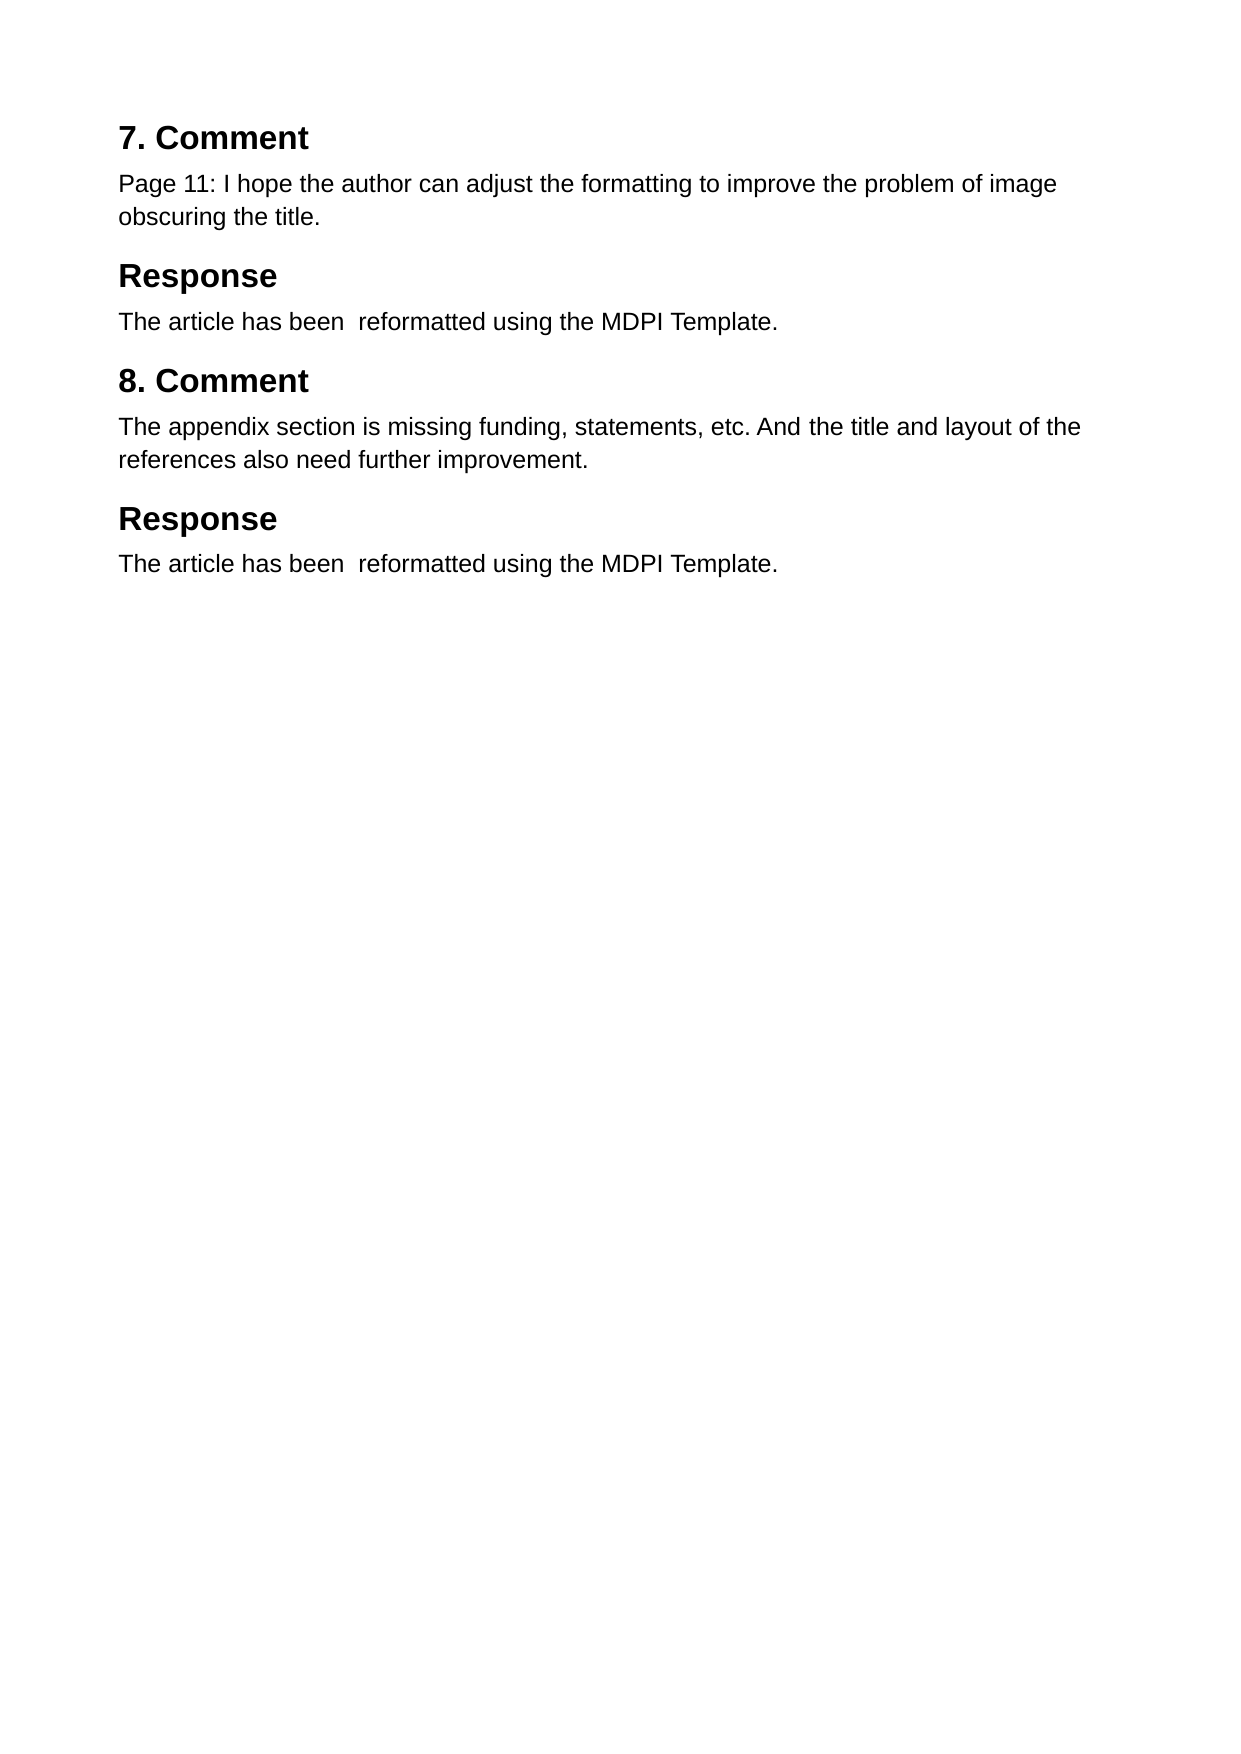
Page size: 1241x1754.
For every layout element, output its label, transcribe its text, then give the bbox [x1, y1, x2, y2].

subtitle 8. Comment [118, 361, 1122, 399]
subtitle Response [118, 256, 1122, 294]
text The article has been reformatted using the MDPI Template. [118, 307, 1122, 336]
subtitle 7. Comment [118, 118, 1122, 157]
text The appendix section is missing funding, statements, etc. And the title and layout of the references also need further improvement. [118, 412, 1122, 473]
text Page 11: I hope the author can adjust the formatting to improve the problem of image obscuring the title. [118, 169, 1122, 231]
text The article has been reformatted using the MDPI Template. [118, 549, 1122, 578]
subtitle Response [118, 498, 1122, 537]
